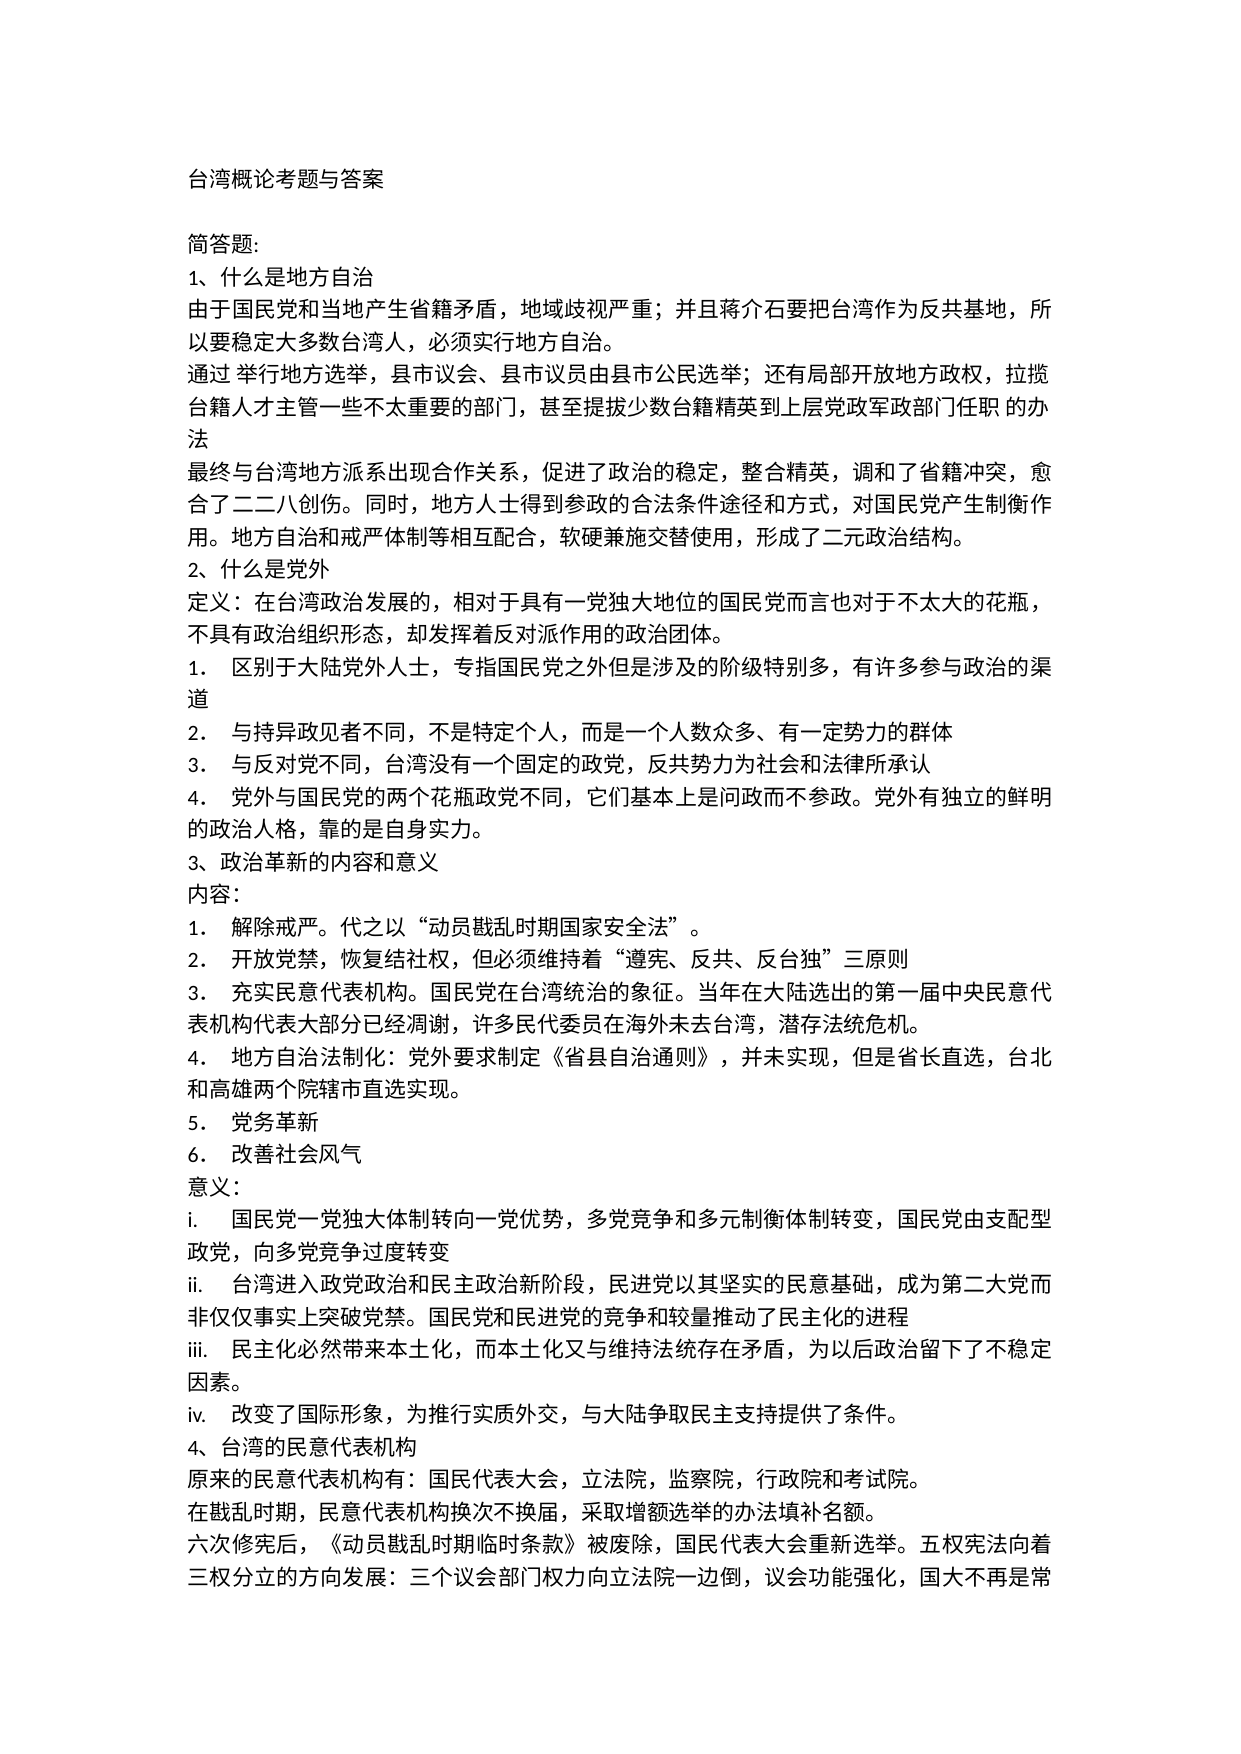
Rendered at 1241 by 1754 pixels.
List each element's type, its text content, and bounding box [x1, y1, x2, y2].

text 5． 党务革新 [187, 1104, 1053, 1137]
text 通过 举行地方选举，县市议会、县市议员由县市公民选举；还有局部开放地方政权，拉揽台籍人才主管一些不太重要的部门，甚至提拔少数台籍精英到上层党政军政部门任职 的办法 [187, 357, 1053, 454]
text 在戡乱时期，民意代表机构换次不换届，采取增额选举的办法填补名额。 [187, 1494, 1053, 1527]
text 简答题: [187, 227, 1053, 259]
text 由于国民党和当地产生省籍矛盾，地域歧视严重；并且蒋介石要把台湾作为反共基地，所以要稳定大多数台湾人，必须实行地方自治。 [187, 292, 1053, 357]
text ii. 台湾进入政党政治和民主政治新阶段，民进党以其坚实的民意基础，成为第二大党而非仅仅事实上突破党禁。国民党和民进党的竞争和较量推动了民主化的进程 [187, 1267, 1053, 1332]
text 意义： [187, 1169, 1053, 1202]
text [187, 1527, 1053, 1592]
text 4． 地方自治法制化：党外要求制定《省县自治通则》，并未实现，但是省长直选，台北和高雄两个院辖市直选实现。 [187, 1039, 1053, 1104]
text 4． 党外与国民党的两个花瓶政党不同，它们基本上是问政而不参政。党外有独立的鲜明的政治人格，靠的是自身实力。 [187, 779, 1053, 844]
text 定义：在台湾政治发展的，相对于具有一党独大地位的国民党而言也对于不太大的花瓶，不具有政治组织形态，却发挥着反对派作用的政治团体。 [187, 584, 1053, 649]
text 6． 改善社会风气 [187, 1137, 1053, 1169]
text 原来的民意代表机构有：国民代表大会，立法院，监察院，行政院和考试院。 [187, 1462, 1053, 1494]
text 1． 区别于大陆党外人士，专指国民党之外但是涉及的阶级特别多，有许多参与政治的渠道 [187, 649, 1053, 714]
text 3、政治革新的内容和意义 [187, 844, 1053, 877]
text 最终与台湾地方派系出现合作关系，促进了政治的稳定，整合精英，调和了省籍冲突，愈合了二二八创伤。同时，地方人士得到参政的合法条件途径和方式，对国民党产生制衡作用。地方自治和戒严体制等相互配合，软硬兼施交替使用，形成了二元政治结构。 [187, 454, 1053, 552]
text iii. 民主化必然带来本土化，而本土化又与维持法统存在矛盾，为以后政治留下了不稳定因素。 [187, 1332, 1053, 1397]
text 1． 解除戒严。代之以“动员戡乱时期国家安全法”。 [187, 909, 1053, 942]
text 4、台湾的民意代表机构 [187, 1429, 1053, 1462]
text 台湾概论考题与答案 [187, 162, 1053, 194]
text 2． 与持异政见者不同，不是特定个人，而是一个人数众多、有一定势力的群体 [187, 714, 1053, 747]
text 3． 与反对党不同，台湾没有一个固定的政党，反共势力为社会和法律所承认 [187, 747, 1053, 779]
text iv. 改变了国际形象，为推行实质外交，与大陆争取民主支持提供了条件。 [187, 1397, 1053, 1429]
text 内容： [187, 877, 1053, 909]
text i. 国民党一党独大体制转向一党优势，多党竞争和多元制衡体制转变，国民党由支配型政党，向多党竞争过度转变 [187, 1202, 1053, 1267]
text 1、什么是地方自治 [187, 259, 1053, 292]
text 3． 充实民意代表机构。国民党在台湾统治的象征。当年在大陆选出的第一届中央民意代表机构代表大部分已经凋谢，许多民代委员在海外未去台湾，潜存法统危机。 [187, 974, 1053, 1039]
text 2、什么是党外 [187, 552, 1053, 584]
text 2． 开放党禁，恢复结社权，但必须维持着“遵宪、反共、反台独”三原则 [187, 942, 1053, 974]
